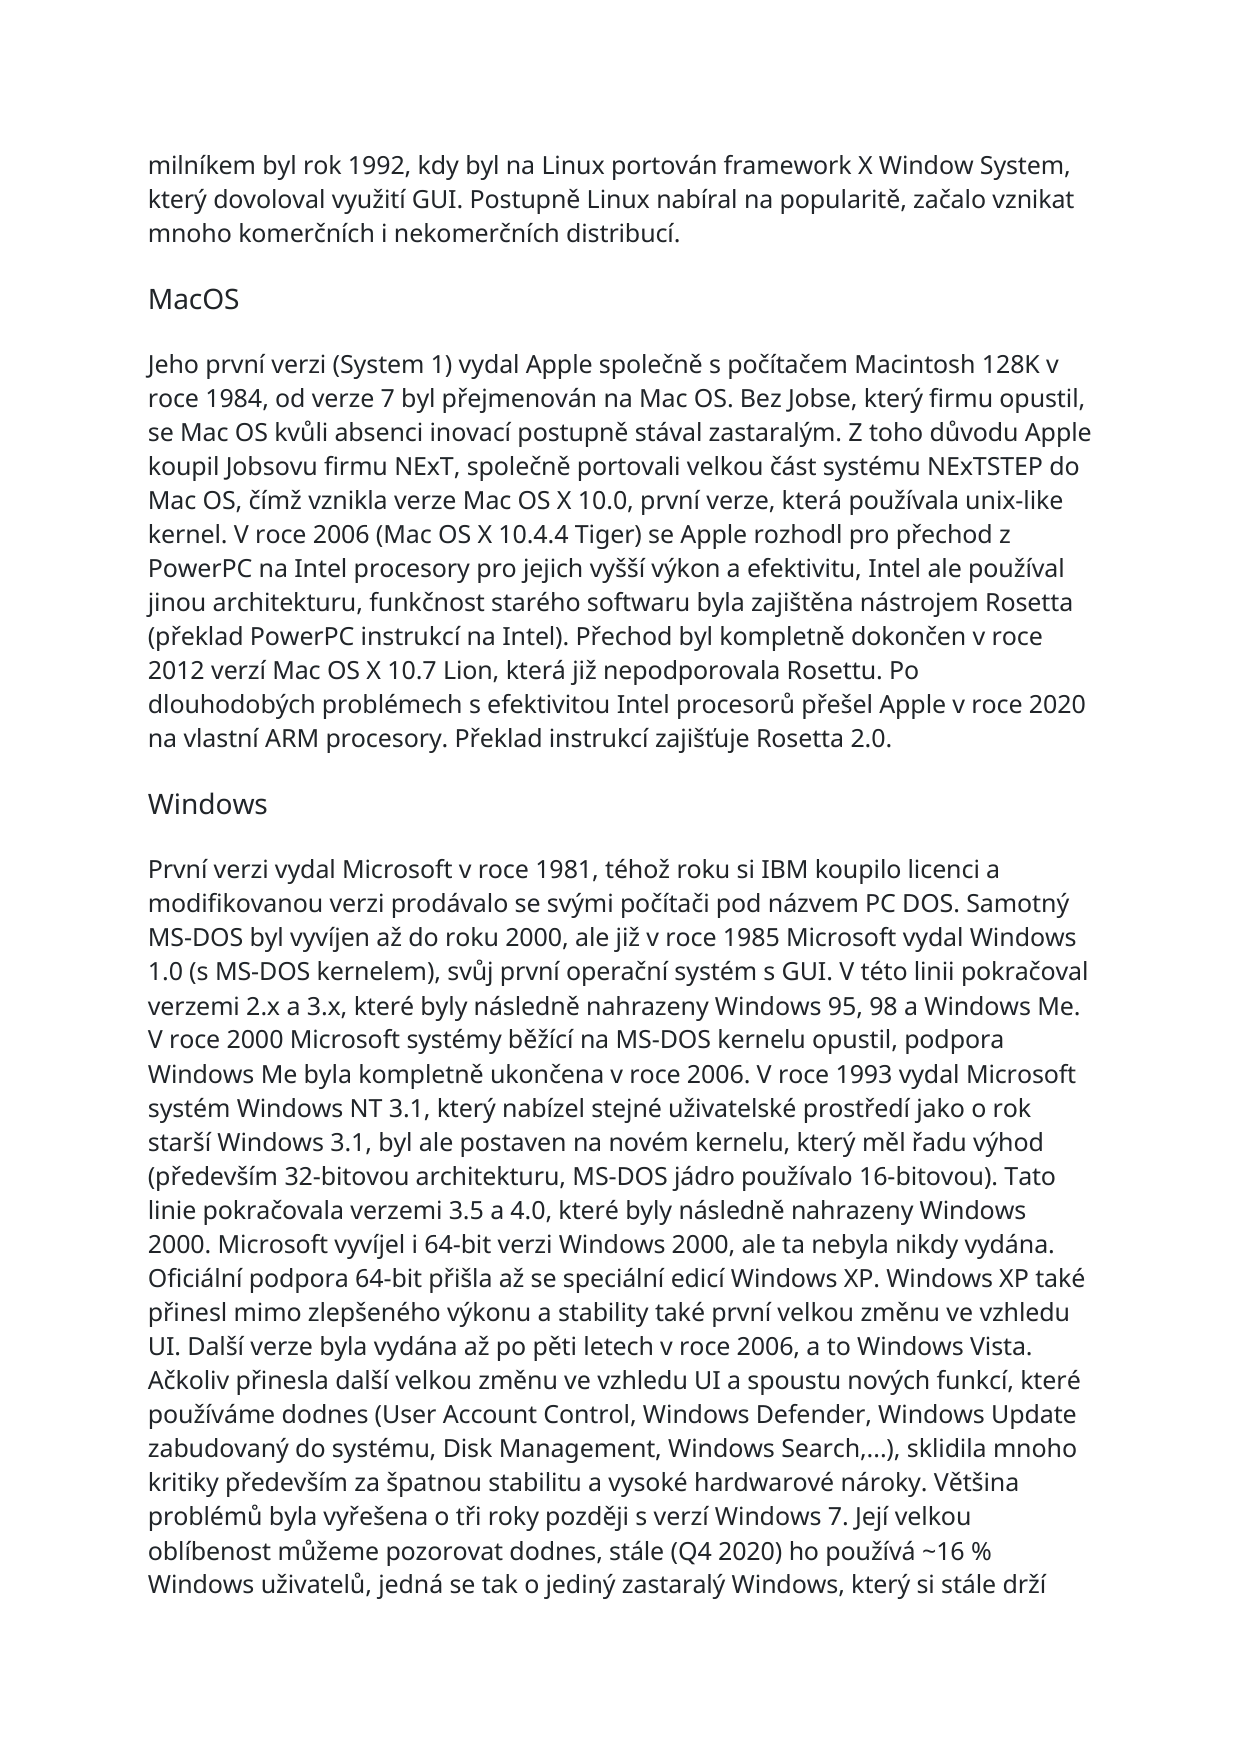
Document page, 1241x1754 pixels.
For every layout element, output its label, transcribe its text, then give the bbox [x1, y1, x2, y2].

text MacOS [148, 279, 1093, 317]
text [148, 148, 1093, 250]
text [148, 852, 1093, 1601]
text Jeho první verzi (System 1) vydal Apple společně s počítačem Macintosh 128K v roce 1984, od verze 7 byl přejmenován na Mac OS. Bez Jobse, který firmu opustil, se Mac OS kvůli absenci inovací postupně stával zastaralým. Z toho důvodu Apple koupil Jobsovu firmu NExT, společně portovali velkou část systému NExTSTEP do Mac OS, čímž vznikla verze Mac OS X 10.0, první verze, která používala unix-like kernel. V roce 2006 (Mac OS X 10.4.4 Tiger) se Apple rozhodl pro přechod z PowerPC na Intel procesory pro jejich vyšší výkon a efektivitu, Intel ale používal jinou architekturu, funkčnost starého softwaru byla zajištěna nástrojem Rosetta (překlad PowerPC instrukcí na Intel). Přechod byl kompletně dokončen v roce 2012 verzí Mac OS X 10.7 Lion, která již nepodporovala Rosettu. Po dlouhodobých problémech s efektivitou Intel procesorů přešel Apple v roce 2020 na vlastní ARM procesory. Překlad instrukcí zajišťuje Rosetta 2.0. [148, 346, 1093, 755]
text Windows [148, 784, 1093, 823]
